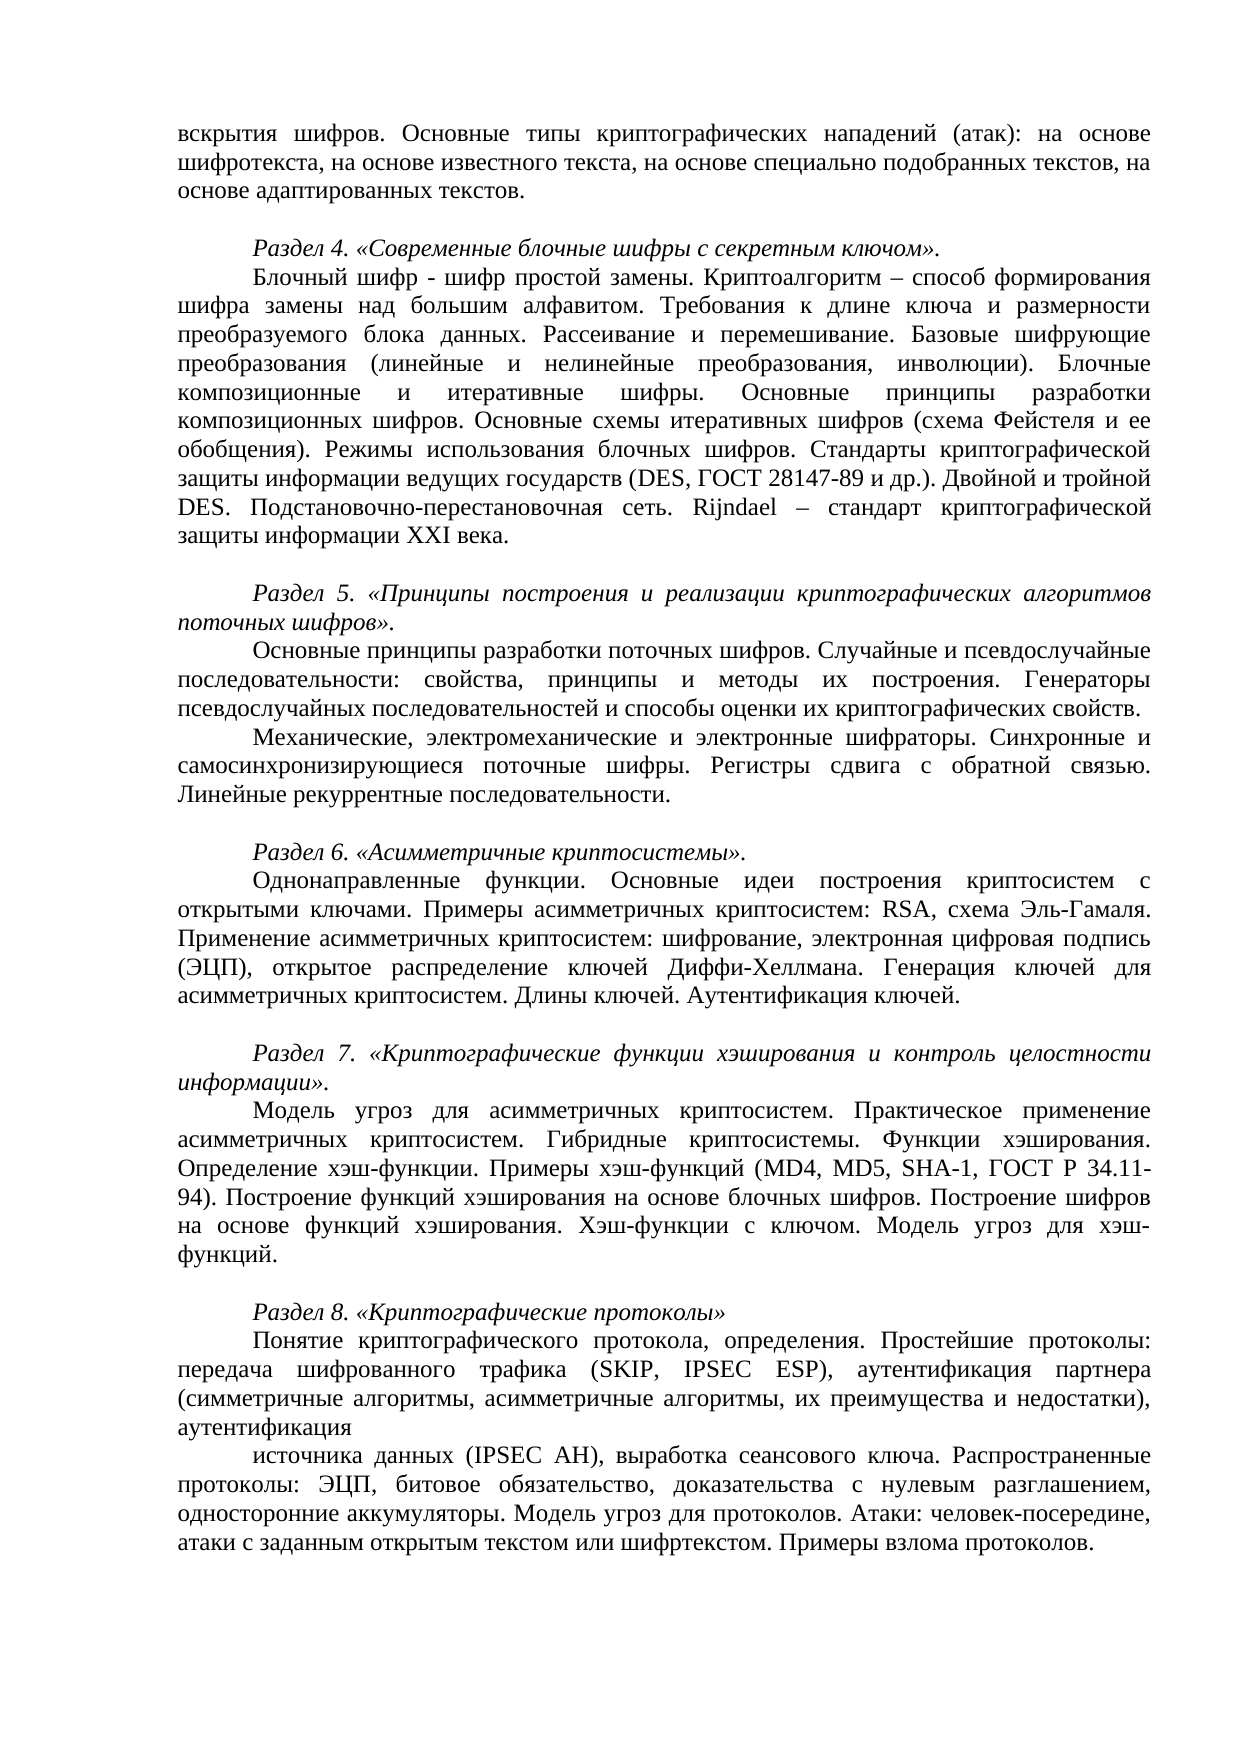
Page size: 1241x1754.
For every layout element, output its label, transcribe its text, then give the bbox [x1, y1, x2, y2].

text Раздел 4. «Современные блочные шифры с секретным ключом». [177, 233, 1152, 262]
text Раздел 6. «Асимметричные криптосистемы». [177, 837, 1152, 866]
text Модель угроз для асимметричных криптосистем. Практическое применение асимметричных криптосистем. Гибридные криптосистемы. Функции хэширования. Определение хэш-функции. Примеры хэш-функций (MD4, MD5, SHA-1, ГОСТ Р 34.11-94). Построение функций хэширования на основе блочных шифров. Построение шифров на основе функций хэширования. Хэш-функции с ключом. Модель угроз для хэш-функций. [177, 1096, 1152, 1268]
text Блочный шифр - шифр простой замены. Криптоалгоритм – способ формирования шифра замены над большим алфавитом. Требования к длине ключа и размерности преобразуемого блока данных. Рассеивание и перемешивание. Базовые шифрующие преобразования (линейные и нелинейные преобразования, инволюции). Блочные композиционные и итеративные шифры. Основные принципы разработки композиционных шифров. Основные схемы итеративных шифров (схема Фейстеля и ее обобщения). Режимы использования блочных шифров. Стандарты криптографической защиты информации ведущих государств (DES, ГОСТ 28147-89 и др.). Двойной и тройной DES. Подстановочно-перестановочная сеть. Rijndael – стандарт криптографической защиты информации XXI века. [177, 262, 1152, 549]
text Раздел 8. «Криптографические протоколы» [177, 1297, 1152, 1326]
text Однонаправленные функции. Основные идеи построения криптосистем с открытыми ключами. Примеры асимметричных криптосистем: RSA, схема Эль-Гамаля. Применение асимметричных криптосистем: шифрование, электронная цифровая подпись (ЭЦП), открытое распределение ключей Диффи-Хеллмана. Генерация ключей для асимметричных криптосистем. Длины ключей. Аутентификация ключей. [177, 866, 1152, 1009]
text Понятие криптографического протокола, определения. Простейшие протоколы: передача шифрованного трафика (SKIP, IPSEC ESP), аутентификация партнера (симметричные алгоритмы, асимметричные алгоритмы, их преимущества и недостатки), аутентификация [177, 1326, 1152, 1441]
text Механические, электромеханические и электронные шифраторы. Синхронные и самосинхронизирующиеся поточные шифры. Регистры сдвига с обратной связью. Линейные рекуррентные последовательности. [177, 722, 1152, 808]
text Основные принципы разработки поточных шифров. Случайные и псевдослучайные последовательности: свойства, принципы и методы их построения. Генераторы псевдослучайных последовательностей и способы оценки их криптографических свойств. [177, 636, 1152, 722]
text Раздел 7. «Криптографические функции хэширования и контроль целостности информации». [177, 1038, 1152, 1096]
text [177, 118, 1152, 204]
text источника данных (IPSEC AH), выработка сеансового ключа. Распространенные протоколы: ЭЦП, битовое обязательство, доказательства с нулевым разглашением, односторонние аккумуляторы. Модель угроз для протоколов. Атаки: человек-посередине, атаки с заданным открытым текстом или шифртекстом. Примеры взлома протоколов. [177, 1441, 1152, 1556]
text Раздел 5. «Принципы построения и реализации криптографических алгоритмов поточных шифров». [177, 578, 1152, 636]
